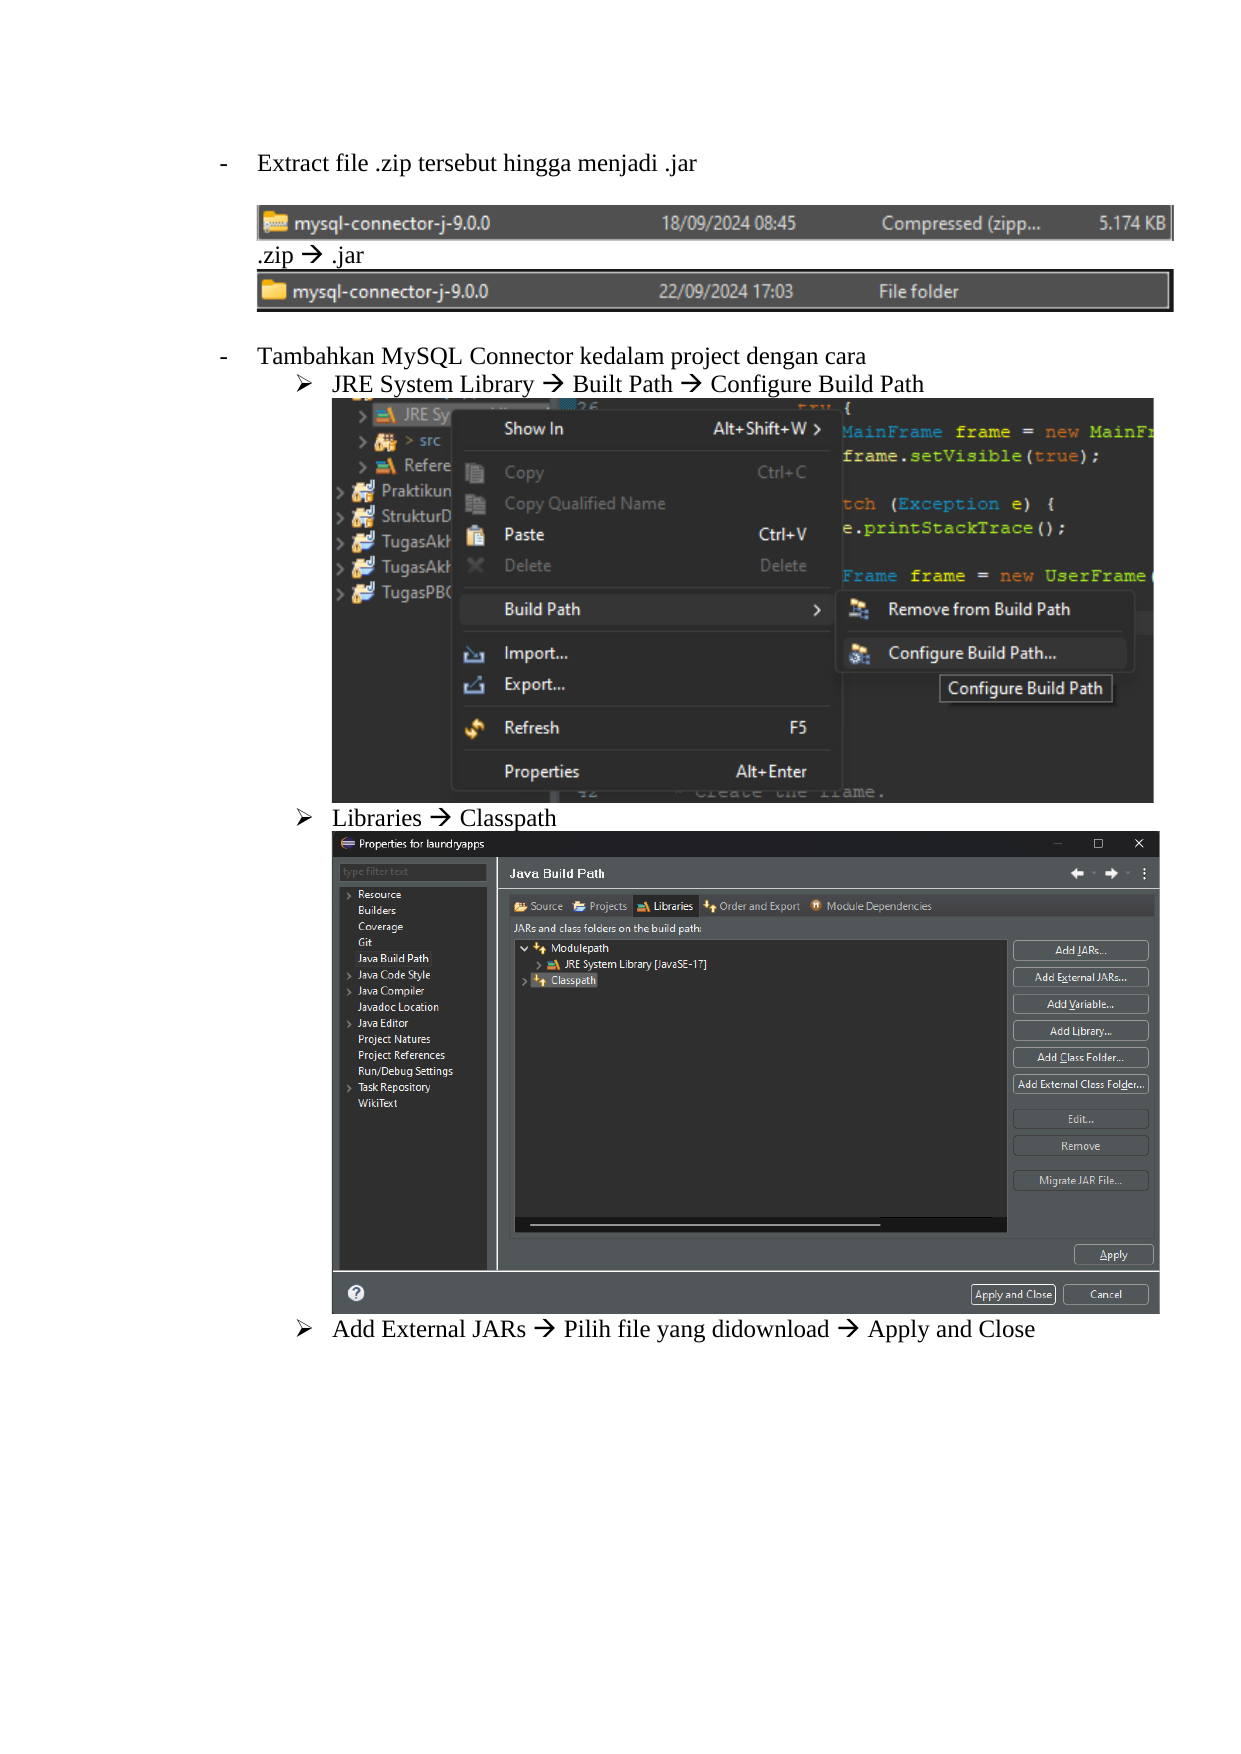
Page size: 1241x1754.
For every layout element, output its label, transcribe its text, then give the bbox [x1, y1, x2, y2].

list Libraries Classpath [294, 803, 1091, 831]
list JRE System Library Built Path Configure Build Path [294, 369, 1091, 398]
picture [256, 205, 1174, 241]
list .zip .jar [257, 241, 1091, 269]
picture [331, 398, 1154, 803]
picture [256, 269, 1174, 312]
list Tambahkan MySQL Connector kedalam project dengan cara [219, 341, 1091, 369]
picture [331, 831, 1160, 1314]
list Add External JARs Pilih file yang didownload Apply and Close [294, 1314, 1091, 1343]
list Extract file .zip tersebut hingga menjadi .jar [219, 148, 1091, 177]
